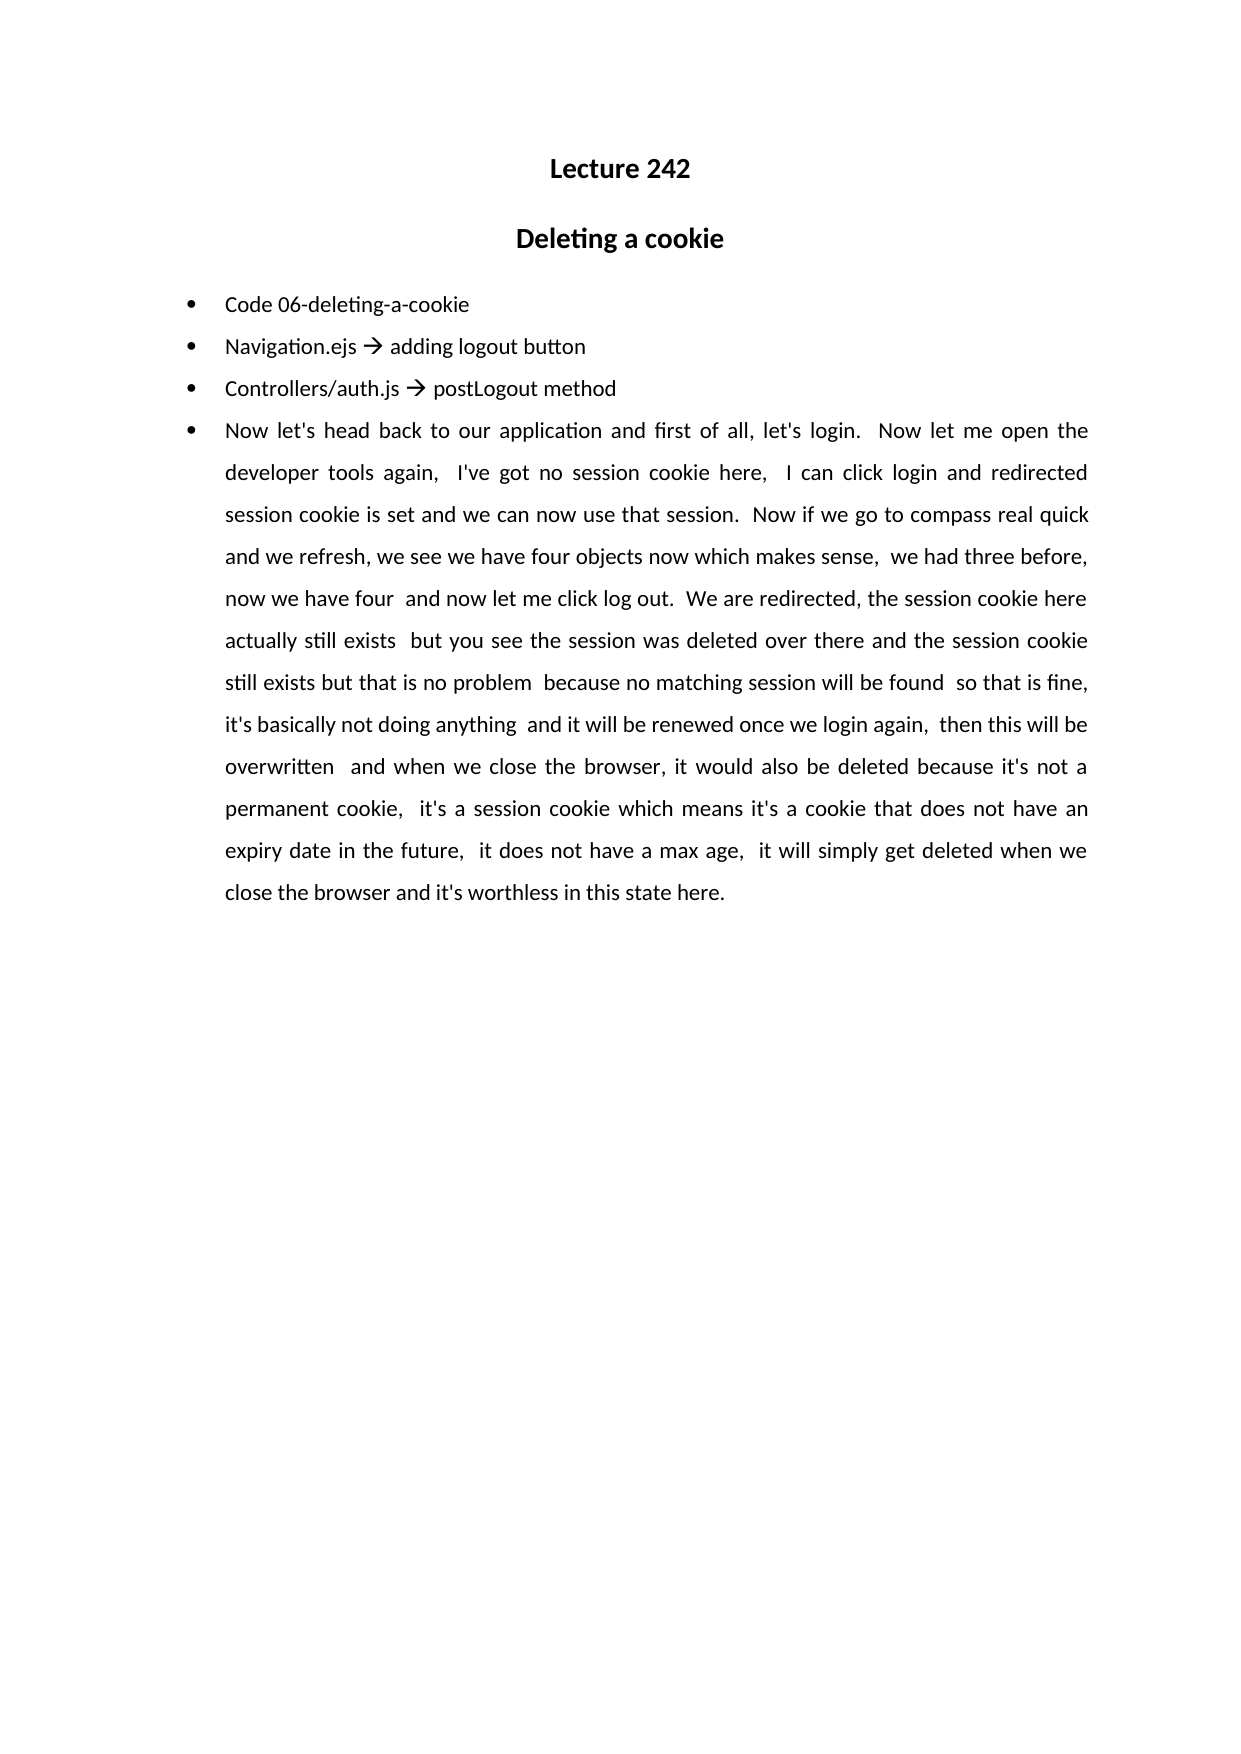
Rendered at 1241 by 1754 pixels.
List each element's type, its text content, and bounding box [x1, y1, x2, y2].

text Lecture 242 [150, 150, 1090, 186]
list Controllers/auth.js postLogout method [187, 374, 1090, 402]
text Deleting a cookie [150, 220, 1090, 256]
list Navigation.ejs adding logout button [187, 332, 1090, 360]
list Code 06-deleting-a-cookie [187, 290, 1090, 318]
list Now let's head back to our application and first of all, let's login. Now let me open the developer tools again, I've got no session cookie here, I can click login and redirected session cookie is set and we can now use that session. Now if we go to compass real quick and we refresh, we see we have four objects now which makes sense, we had three before, now we have four and now let me click log out. We are redirected, the session cookie here actually still exists but you see the session was deleted over there and the session cookie still exists but that is no problem because no matching session will be found so that is fine, it's basically not doing anything and it will be renewed once we login again, then this will be overwritten and when we close the browser, it would also be deleted because it's not a permanent cookie, it's a session cookie which means it's a cookie that does not have an expiry date in the future, it does not have a max age, it will simply get deleted when we close the browser and it's worthless in this state here. [187, 416, 1090, 906]
